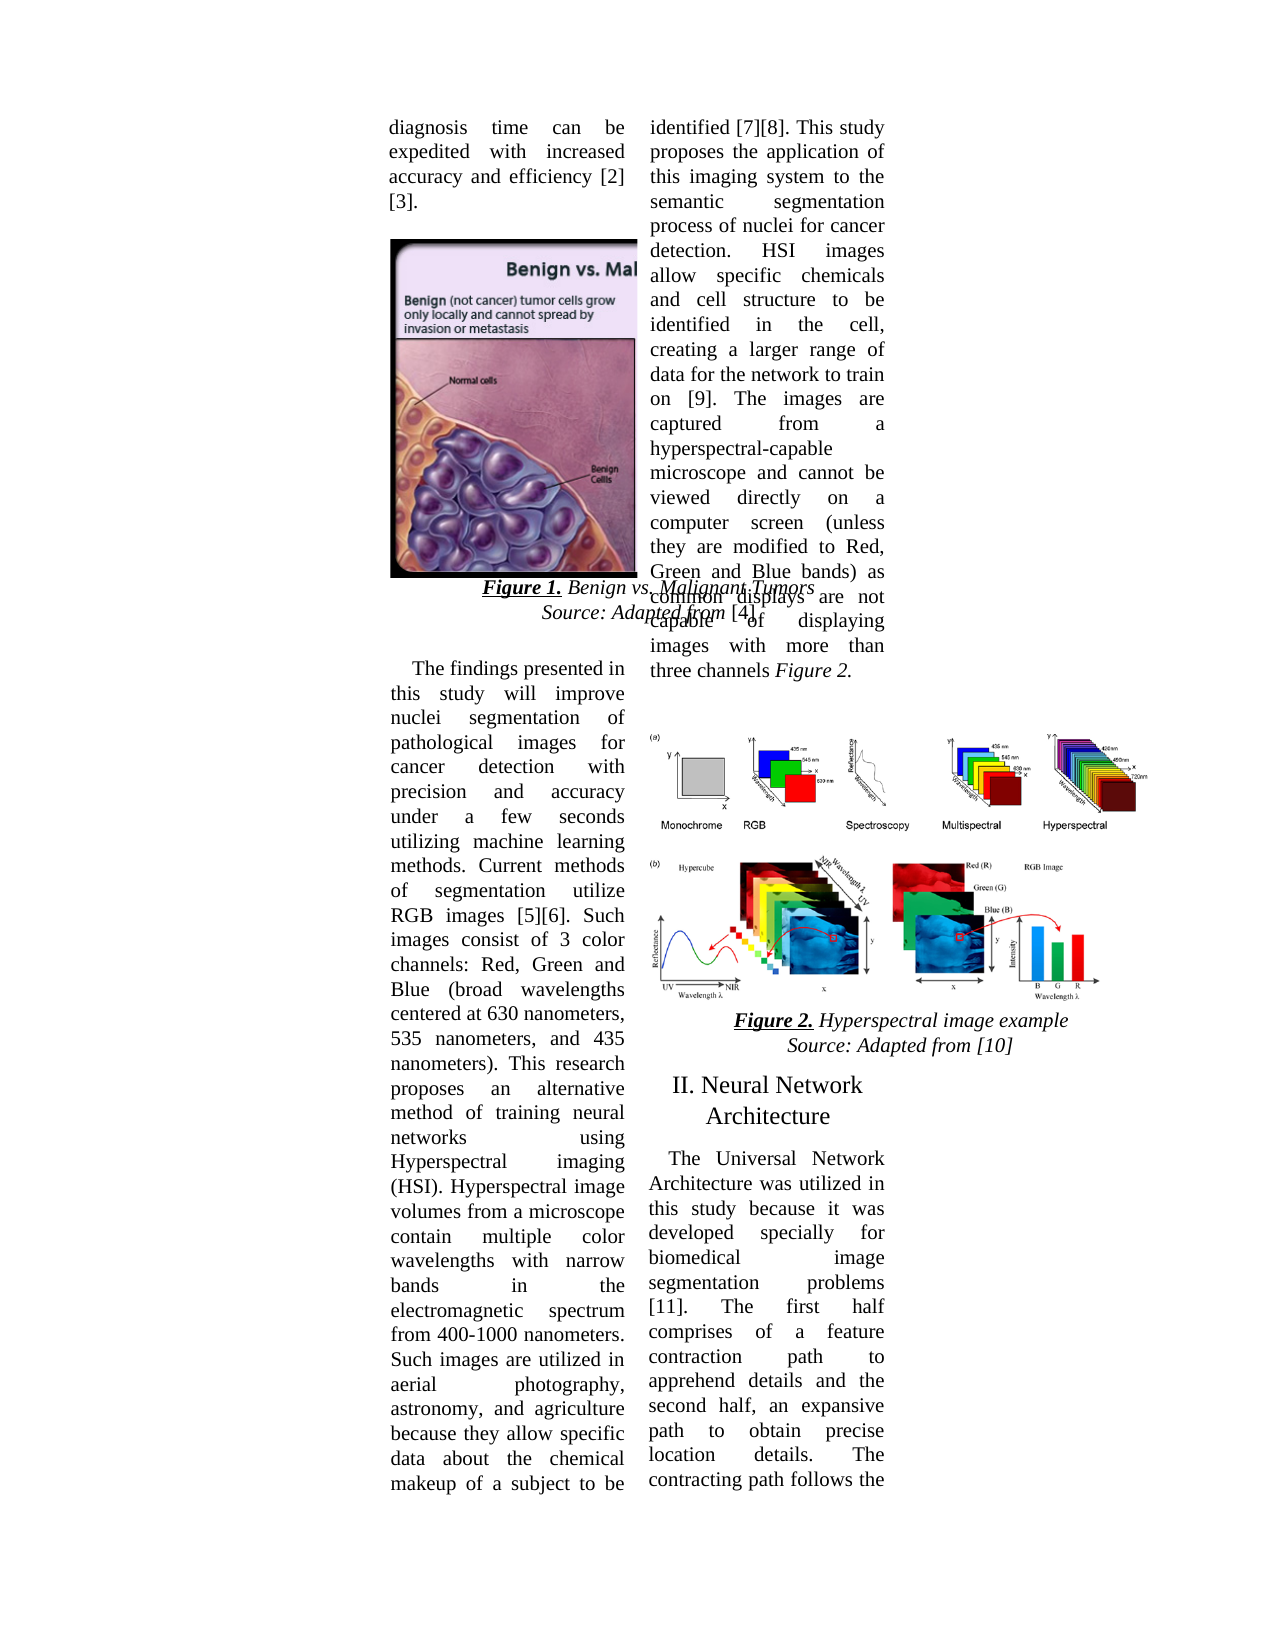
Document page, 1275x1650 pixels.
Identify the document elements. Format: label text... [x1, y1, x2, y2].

picture [650, 734, 1148, 1001]
subtitle II. Neural Network Architecture [650, 1070, 885, 1130]
picture [390, 239, 638, 578]
text The findings presented in this study will improve nuclei segmentation of pathological images for cancer detection with precision and accuracy under a few seconds utilizing machine learning methods. Current methods of segmentation utilize RGB images [5][6]. Such images consist of 3 color channels: Red, Green and Blue (broad wavelengths centered at 630 nanometers, 535 nanometers, and 435 nanometers). This research proposes an alternative method of training neural networks using Hyperspectral imaging (HSI). Hyperspectral image volumes from a microscope contain multiple color wavelengths with narrow bands in the electromagnetic spectrum from 400-1000 nanometers. Such images are utilized in aerial photography, astronomy, and agriculture because they allow specific data about the chemical makeup of a subject to be identified [7][8]. This study proposes the application of this imaging system to the semantic segmentation process of nuclei for cancer detection. HSI images allow specific chemicals and cell structure to be identified in the cell, creating a larger range of data for the network to train on [9]. The images are captured from a hyperspectral-capable microscope and cannot be viewed directly on a computer screen (unless they are modified to Red, Green and Blue bands) as common displays are not capable of displaying images with more than three channels Figure 2. [390, 656, 625, 1494]
text The findings presented in this study will improve nuclei segmentation of pathological images for cancer detection with precision and accuracy under a few seconds utilizing machine learning methods. Current methods of segmentation utilize RGB images [5][6]. Such images consist of 3 color channels: Red, Green and Blue (broad wavelengths centered at 630 nanometers, 535 nanometers, and 435 nanometers). This research proposes an alternative method of training neural networks using Hyperspectral imaging (HSI). Hyperspectral image volumes from a microscope contain multiple color wavelengths with narrow bands in the electromagnetic spectrum from 400-1000 nanometers. Such images are utilized in aerial photography, astronomy, and agriculture because they allow specific data about the chemical makeup of a subject to be identified [7][8]. This study proposes the application of this imaging system to the semantic segmentation process of nuclei for cancer detection. HSI images allow specific chemicals and cell structure to be identified in the cell, creating a larger range of data for the network to train on [9]. The images are captured from a hyperspectral-capable microscope and cannot be viewed directly on a computer screen (unless they are modified to Red, Green and Blue bands) as common displays are not capable of displaying images with more than three channels Figure 2. [650, 114, 885, 682]
